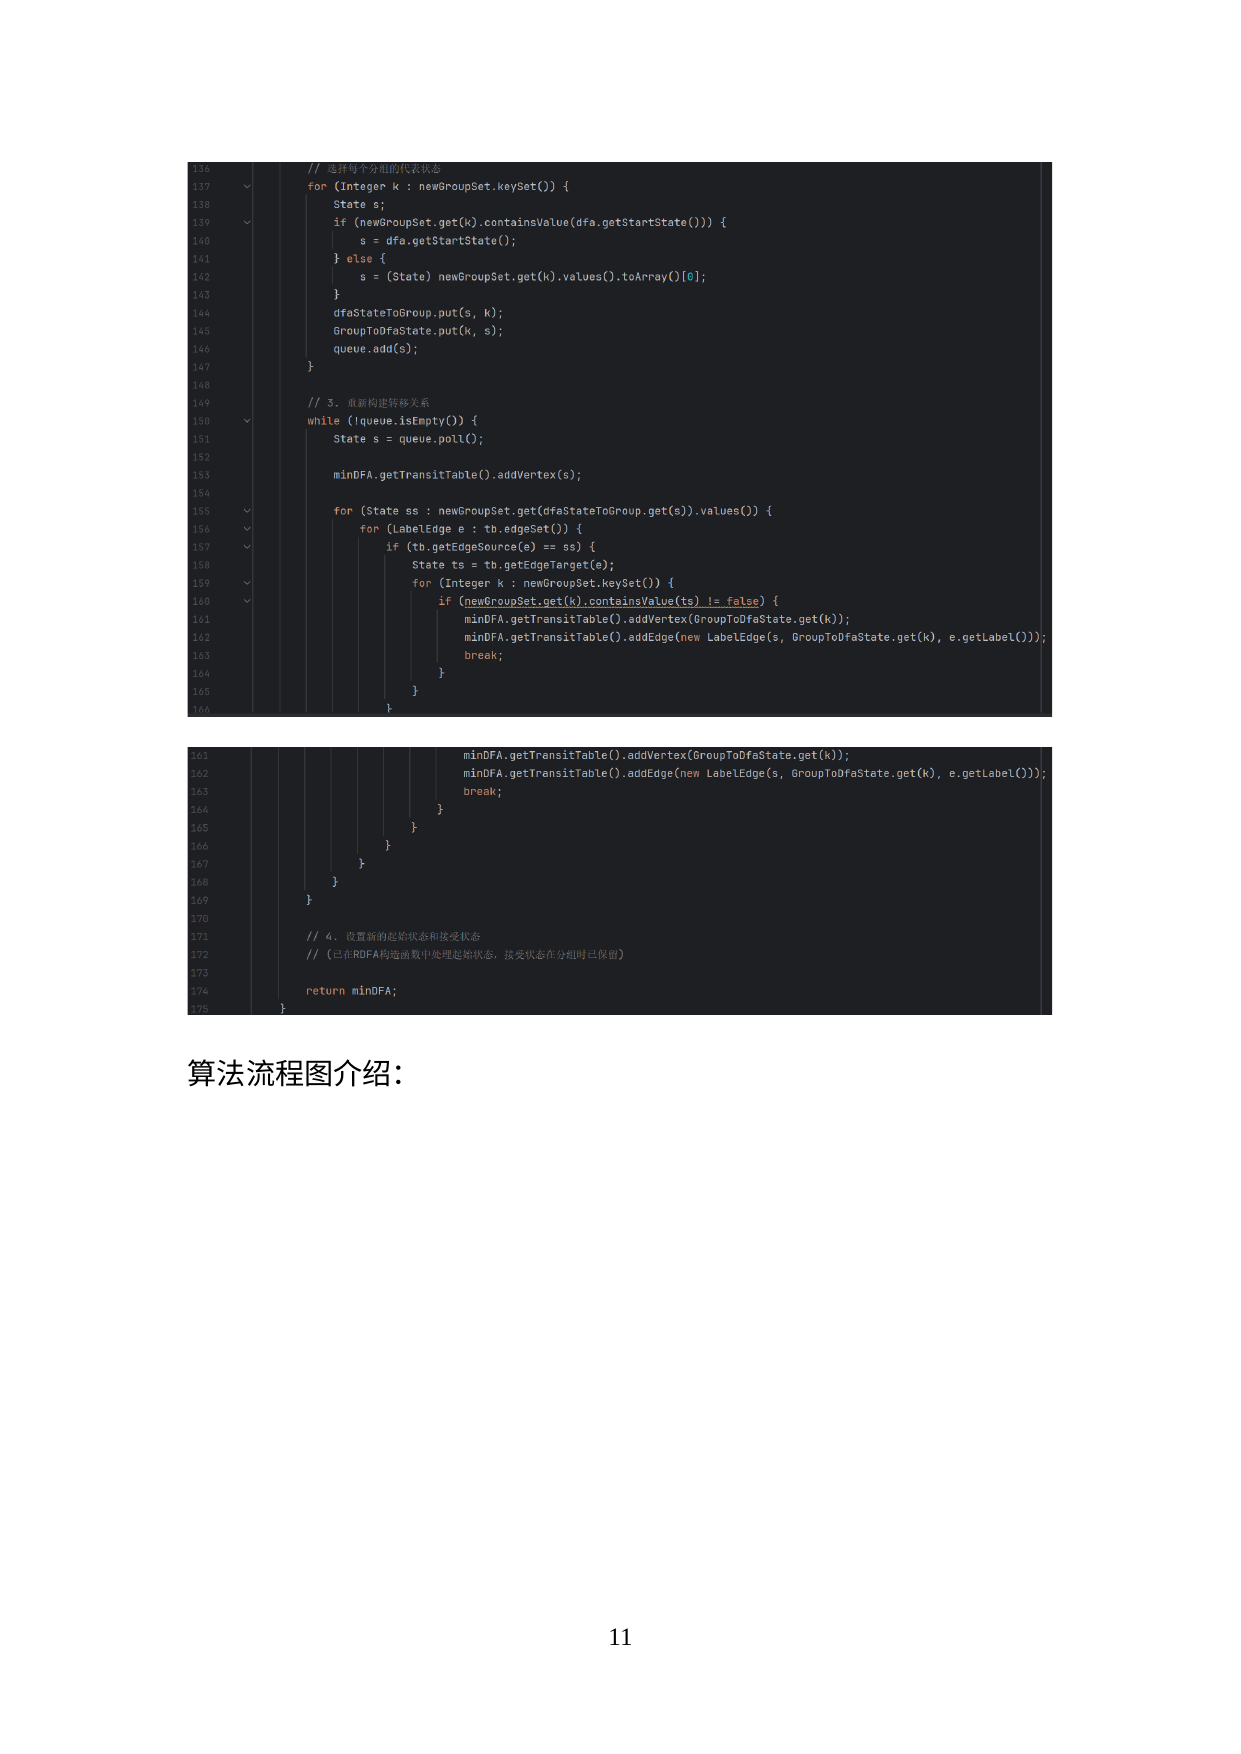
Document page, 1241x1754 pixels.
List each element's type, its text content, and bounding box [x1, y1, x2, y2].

picture [187, 162, 1053, 717]
picture [187, 747, 1053, 1015]
text 算法流程图介绍： [187, 1039, 1053, 1104]
